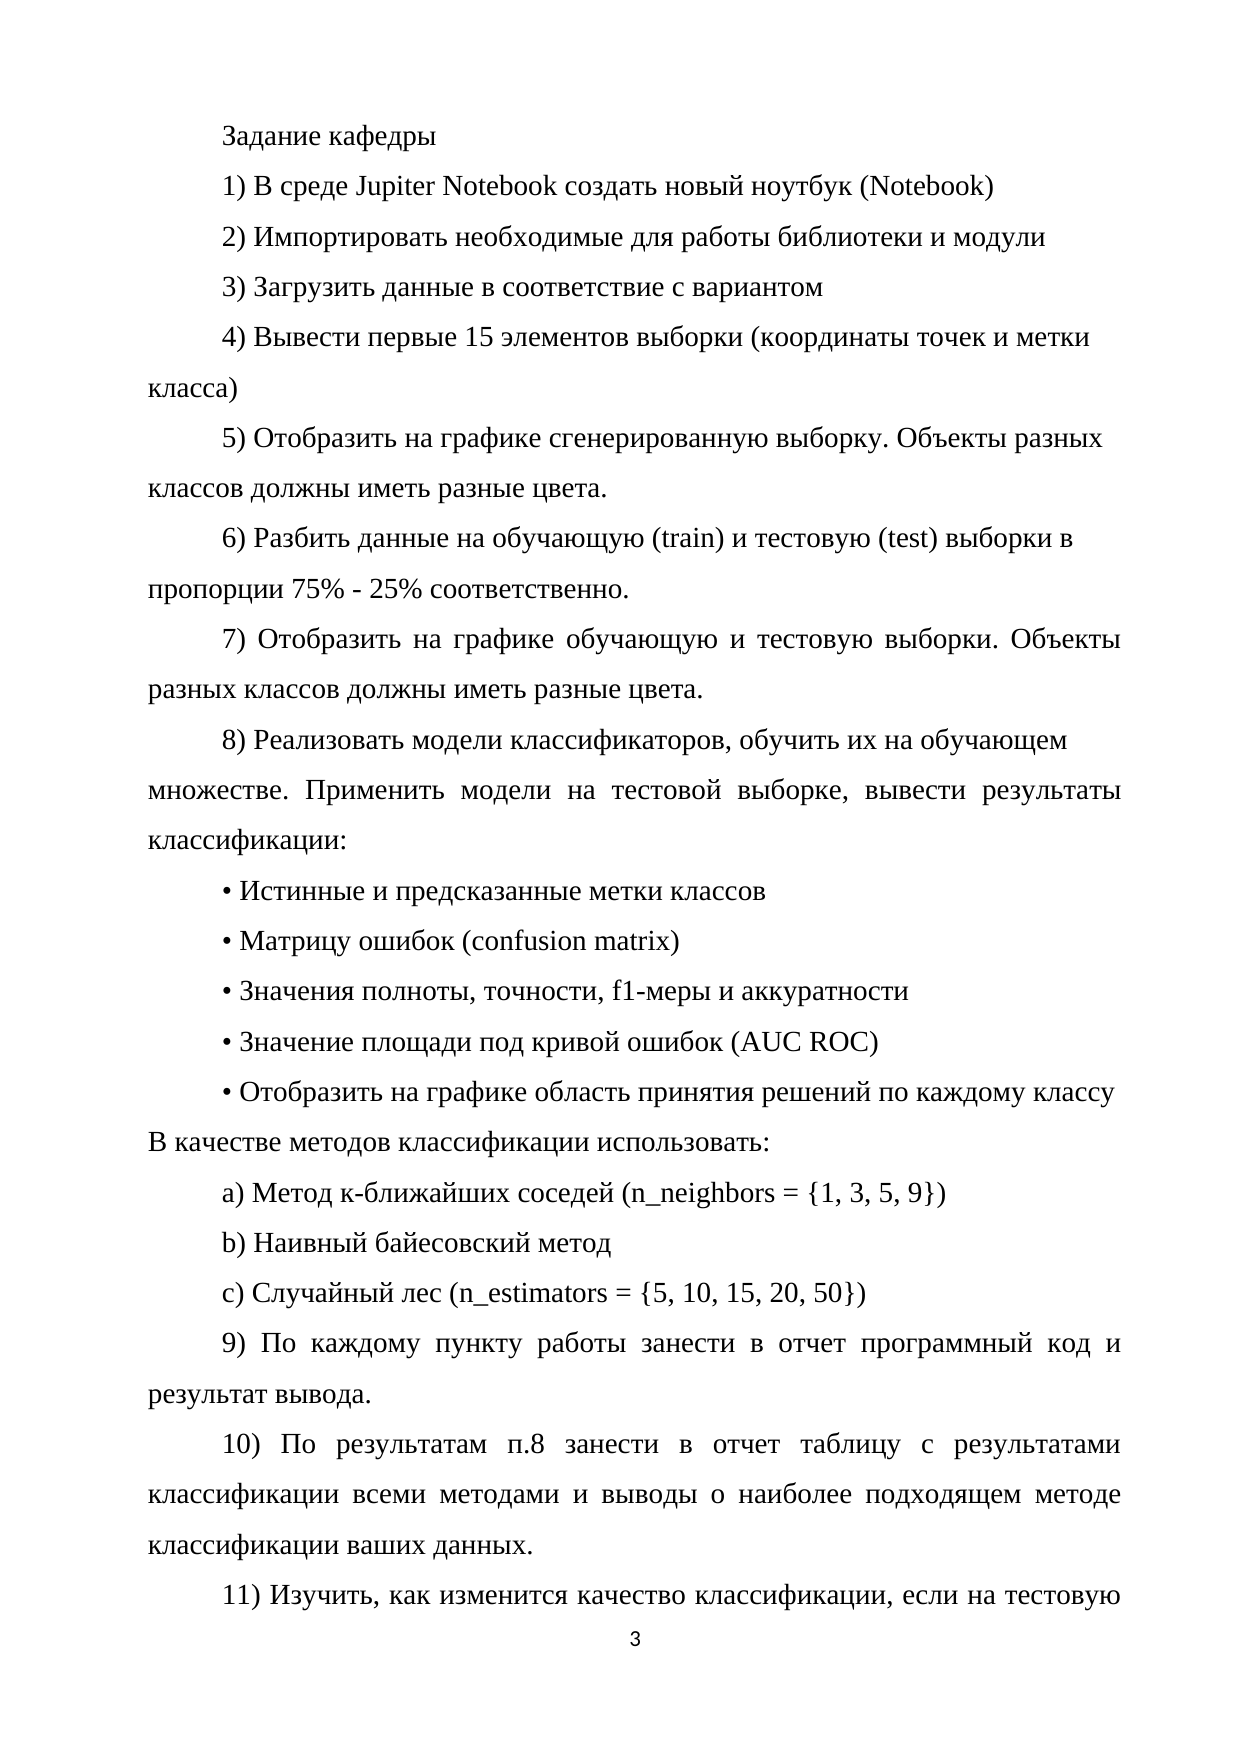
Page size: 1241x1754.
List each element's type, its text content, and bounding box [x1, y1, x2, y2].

text 2) Импортировать необходимые для работы библиотеки и модули [148, 219, 1122, 252]
text классов должны иметь разные цвета. [148, 470, 1122, 504]
text множестве. Применить модели на тестовой выборке, вывести результаты классификации: [148, 772, 1122, 856]
text • Истинные и предсказанные метки классов [148, 873, 1122, 906]
text 8) Реализовать модели классификаторов, обучить их на обучающем [148, 722, 1122, 755]
text b) Наивный байесовский метод [148, 1225, 1122, 1258]
text c) Случайный лес (n_estimators = {5, 10, 15, 20, 50}) [148, 1275, 1122, 1309]
text 4) Вывести первые 15 элементов выборки (координаты точек и метки [148, 319, 1122, 353]
text • Отобразить на графике область принятия решений по каждому классу [148, 1074, 1122, 1108]
text a) Метод к-ближайших соседей (n_neighbors = {1, 3, 5, 9}) [148, 1175, 1122, 1208]
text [148, 1577, 1122, 1611]
text В качестве методов классификации использовать: [148, 1124, 1122, 1158]
text 3) Загрузить данные в соответствие с вариантом [148, 269, 1122, 303]
text • Матрицу ошибок (confusion matrix) [148, 923, 1122, 957]
text пропорции 75% - 25% соответственно. [148, 571, 1122, 604]
text 10) По результатам п.8 занести в отчет таблицу с результатами классификации всеми методами и выводы о наиболее подходящем методе классификации ваших данных. [148, 1426, 1122, 1560]
text • Значение площади под кривой ошибок (AUC ROC) [148, 1024, 1122, 1057]
text 9) По каждому пункту работы занести в отчет программный код и результат вывода. [148, 1326, 1122, 1409]
text 6) Разбить данные на обучающую (train) и тестовую (test) выборки в [148, 521, 1122, 554]
text 7) Отобразить на графике обучающую и тестовую выборки. Объекты разных классов должны иметь разные цвета. [148, 621, 1122, 705]
text 5) Отобразить на графике сгенерированную выборку. Объекты разных [148, 420, 1122, 453]
text Задание кафедры [148, 118, 1122, 152]
text 1) В среде Jupiter Notebook создать новый ноутбук (Notebook) [148, 168, 1122, 202]
text класса) [148, 370, 1122, 403]
text • Значения полноты, точности, f1-меры и аккуратности [148, 973, 1122, 1007]
